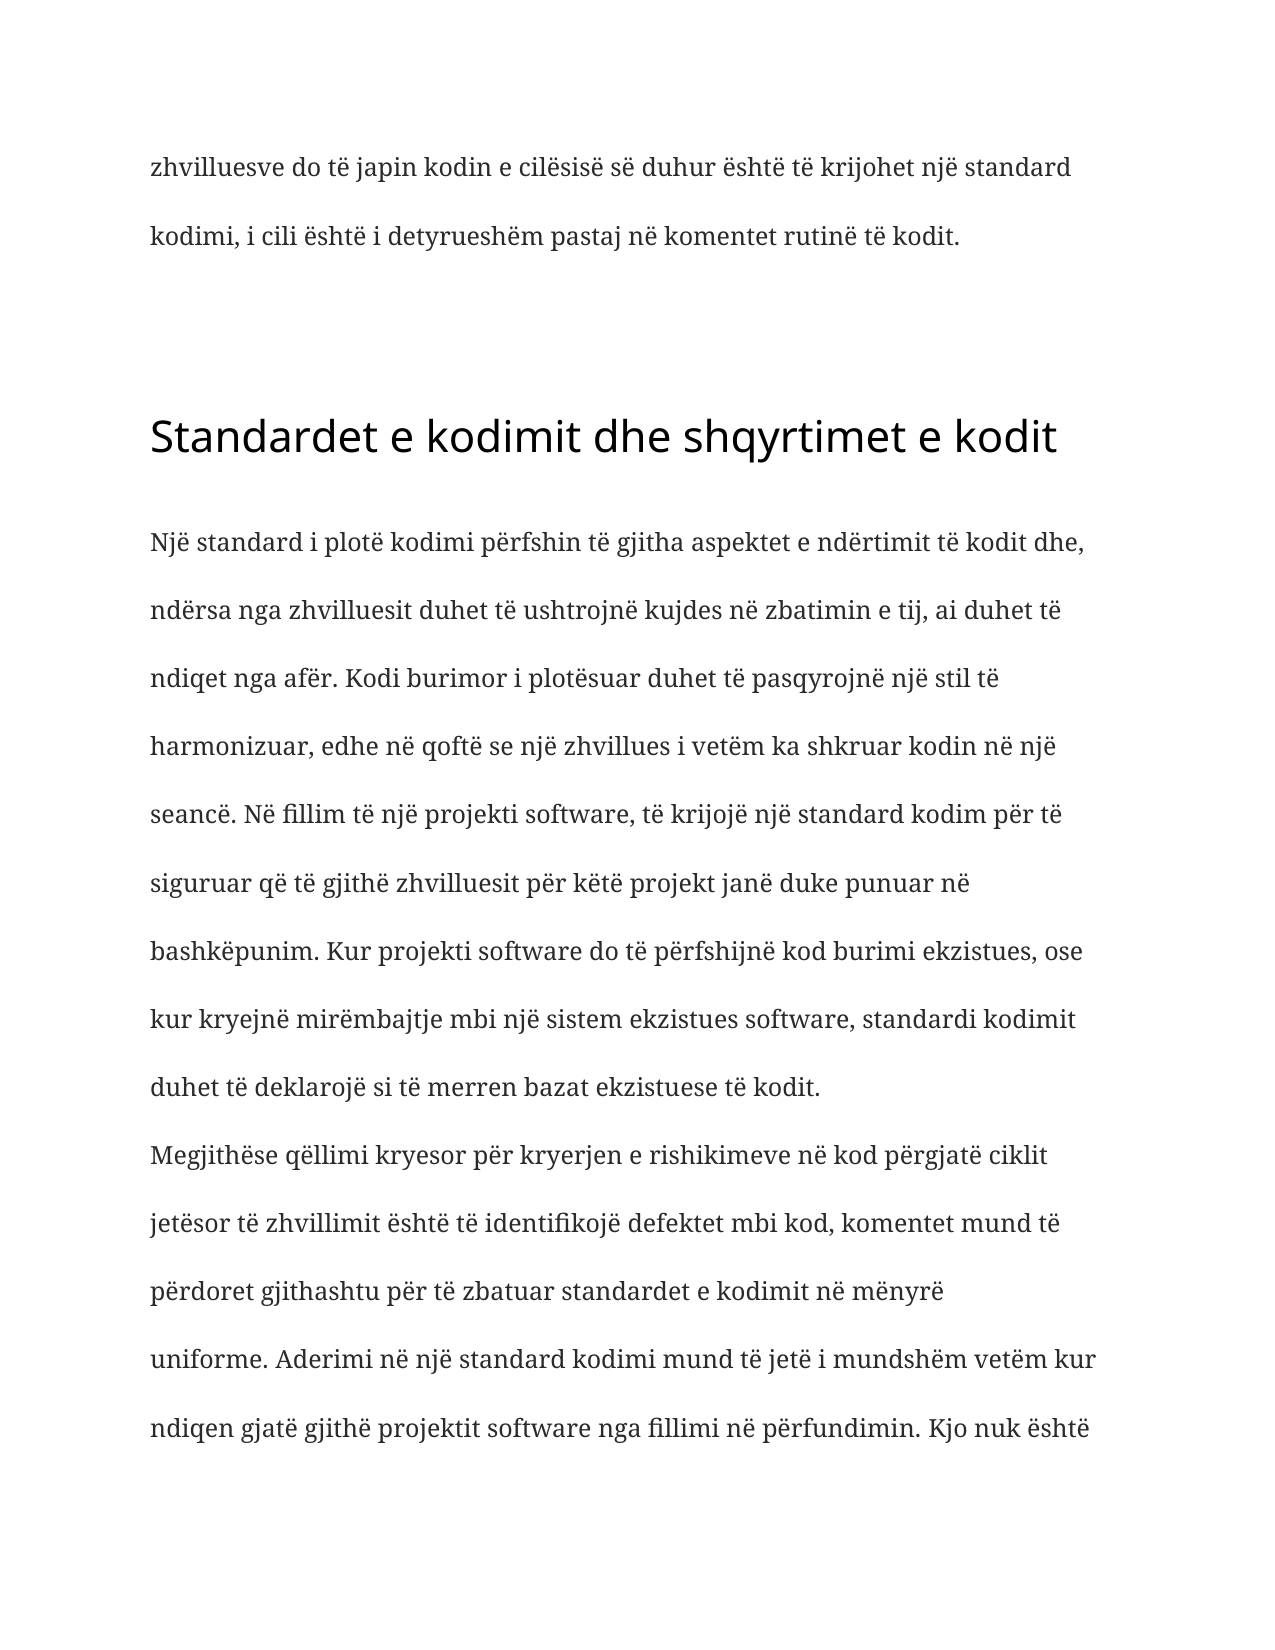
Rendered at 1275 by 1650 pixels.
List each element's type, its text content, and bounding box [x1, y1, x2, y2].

text Standardet e kodimit dhe shqyrtimet e kodit [150, 405, 1125, 465]
text Një standard i plotë kodimi përfshin të gjitha aspektet e ndërtimit të kodit dhe, ndërsa nga zhvilluesit duhet të ushtrojnë kujdes në zbatimin e tij, ai duhet të ndiqet nga afër. Kodi burimor i plotësuar duhet të pasqyrojnë një stil të harmonizuar, edhe në qoftë se një zhvillues i vetëm ka shkruar kodin në një seancë. Në fillim të një projekti software, të krijojë një standard kodim për të siguruar që të gjithë zhvilluesit për këtë projekt janë duke punuar në bashkëpunim. Kur projekti software do të përfshijnë kod burimi ekzistues, ose kur kryejnë mirëmbajtje mbi një sistem ekzistues software, standardi kodimit duhet të deklarojë si të merren bazat ekzistuese të kodit. [150, 524, 1125, 1104]
